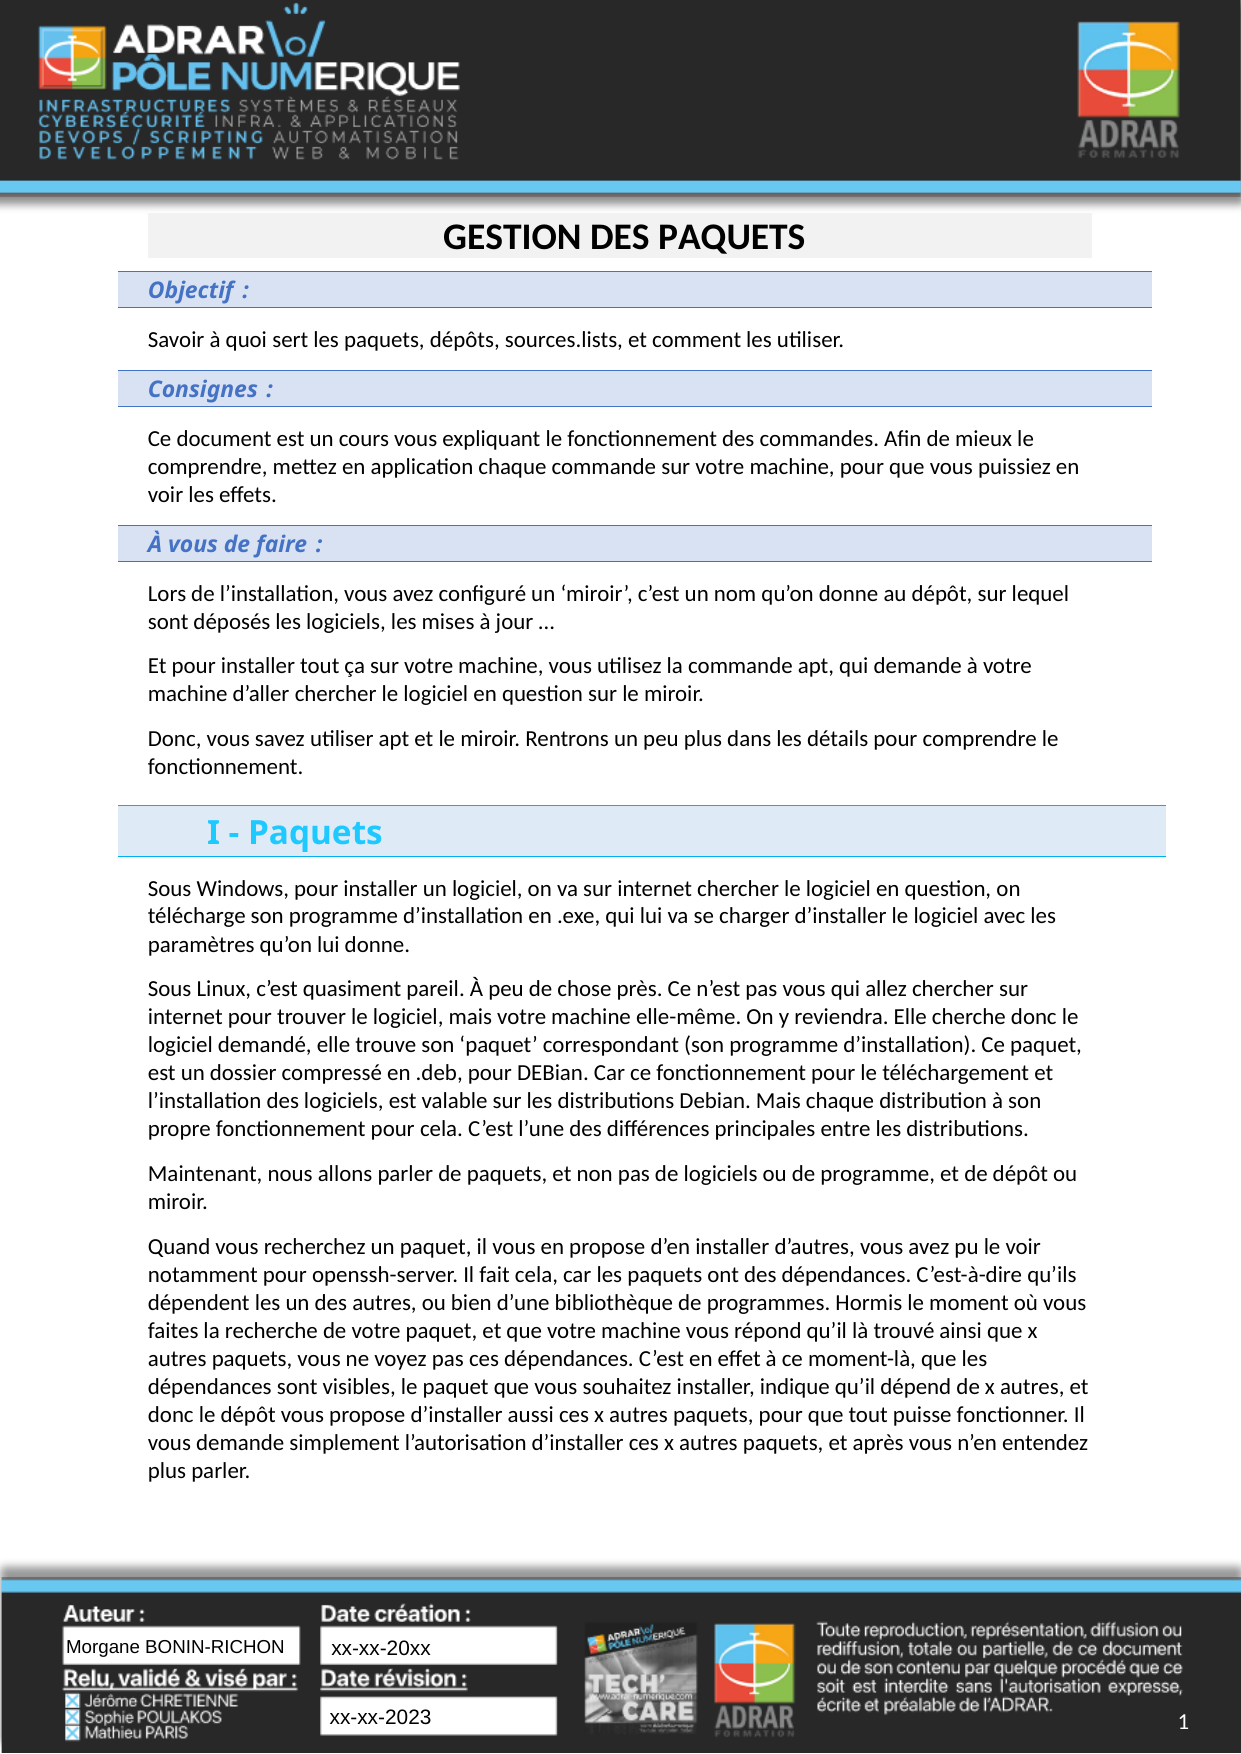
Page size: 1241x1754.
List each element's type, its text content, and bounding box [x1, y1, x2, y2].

text Donc, vous savez utiliser apt et le miroir. Rentrons un peu plus dans les détails pour comprendre le fonctionnement. [148, 724, 1092, 780]
picture [0, 0, 1241, 197]
text Ce document est un cours vous expliquant le fonctionnement des commandes. Afin de mieux le comprendre, mettez en application chaque commande sur votre machine, pour que vous puissiez en voir les effets. [148, 424, 1092, 508]
text Quand vous recherchez un paquet, il vous en propose d’en installer d’autres, vous avez pu le voir notamment pour openssh-server. Il fait cela, car les paquets ont des dépendances. C’est-à-dire qu’ils dépendent les un des autres, ou bien d’une bibliothèque de programmes. Hormis le moment où vous faites la recherche de votre paquet, et que votre machine vous répond qu’il là trouvé ainsi que x autres paquets, vous ne voyez pas ces dépendances. C’est en effet à ce moment-là, que les dépendances sont visibles, le paquet que vous souhaitez installer, indique qu’il dépend de x autres, et donc le dépôt vous propose d’installer aussi ces x autres paquets, pour que tout puisse fonctionner. Il vous demande simplement l’autorisation d’installer ces x autres paquets, et après vous n’en entendez plus parler. [148, 1232, 1092, 1484]
text Objectif : [118, 272, 1152, 307]
text Consignes : [118, 371, 1152, 406]
text Sous Windows, pour installer un logiciel, on va sur internet chercher le logiciel en question, on télécharge son programme d’installation en .exe, qui lui va se charger d’installer le logiciel avec les paramètres qu’on lui donne. [148, 874, 1092, 958]
subtitle I - Paquets [118, 806, 1166, 856]
text Maintenant, nous allons parler de paquets, et non pas de logiciels ou de programme, et de dépôt ou miroir. [148, 1159, 1092, 1215]
text Et pour installer tout ça sur votre machine, vous utilisez la commande apt, qui demande à votre machine d’aller chercher le logiciel en question sur le miroir. [148, 652, 1092, 708]
text À vous de faire : [118, 526, 1152, 561]
picture [1, 1577, 1241, 1753]
text Lors de l’installation, vous avez configuré un ‘miroir’, c’est un nom qu’on donne au dépôt, sur lequel sont déposés les logiciels, les mises à jour … [148, 579, 1092, 635]
text Savoir à quoi sert les paquets, dépôts, sources.lists, et comment les utiliser. [148, 325, 1092, 353]
text Sous Linux, c’est quasiment pareil. À peu de chose près. Ce n’est pas vous qui allez chercher sur internet pour trouver le logiciel, mais votre machine elle-même. On y reviendra. Elle cherche donc le logiciel demandé, elle trouve son ‘paquet’ correspondant (son programme d’installation). Ce paquet, est un dossier compressé en .deb, pour DEBian. Car ce fonctionnement pour le téléchargement et l’installation des logiciels, est valable sur les distributions Debian. Mais chaque distribution à son propre fonctionnement pour cela. C’est l’une des différences principales entre les distributions. [148, 974, 1092, 1142]
